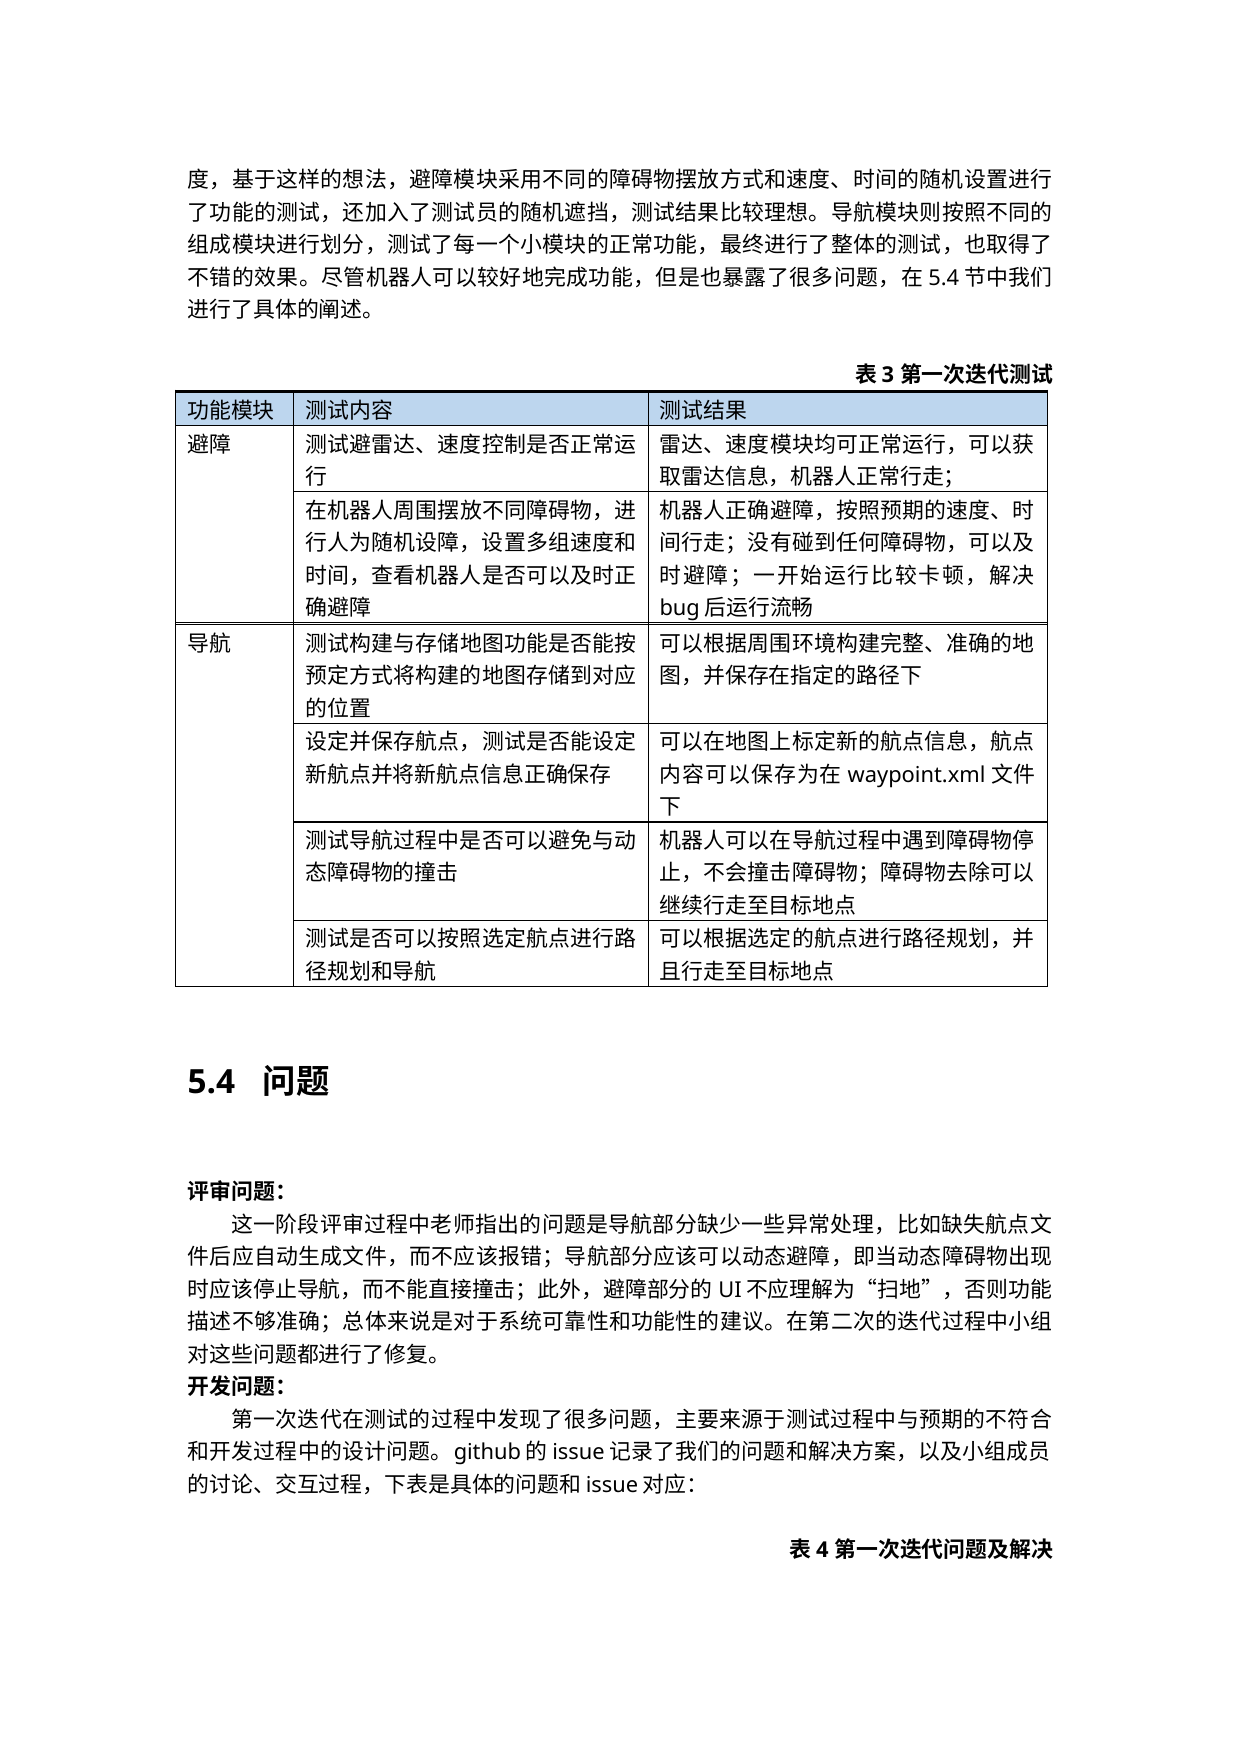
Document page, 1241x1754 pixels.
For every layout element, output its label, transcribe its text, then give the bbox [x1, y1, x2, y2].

table_cell 在机器人周围摆放不同障碍物，进行人为随机设障，设置多组速度和时间，查看机器人是否可以及时正确避障 [294, 492, 648, 622]
table_cell 雷达、速度模块均可正常运行，可以获取雷达信息，机器人正常行走； [649, 426, 1047, 491]
list 表4 第一次迭代问题及解决 [231, 1531, 1053, 1564]
table_cell 避障 [176, 426, 293, 622]
table_cell 机器人正确避障，按照预期的速度、时间行走；没有碰到任何障碍物，可以及时避障；一开始运行比较卡顿，解决bug后运行流畅 [649, 492, 1047, 622]
table_cell 测试是否可以按照选定航点进行路径规划和导航 [294, 921, 648, 986]
text 第一次迭代在测试的过程中发现了很多问题，主要来源于测试过程中与预期的不符合和开发过程中的设计问题。github的issue记录了我们的问题和解决方案，以及小组成员的讨论、交互过程，下表是具体的问题和issue对应： [187, 1401, 1053, 1499]
table_cell 可以在地图上标定新的航点信息，航点内容可以保存为在waypoint.xml文件下 [649, 724, 1047, 821]
table_cell 测试导航过程中是否可以避免与动态障碍物的撞击 [294, 823, 648, 920]
table_cell 机器人可以在导航过程中遇到障碍物停止，不会撞击障碍物；障碍物去除可以继续行走至目标地点 [649, 823, 1047, 920]
table_cell 测试构建与存储地图功能是否能按预定方式将构建的地图存储到对应的位置 [294, 625, 648, 723]
subtitle 问题 [187, 1047, 1053, 1112]
table_cell 可以根据周围环境构建完整、准确的地图，并保存在指定的路径下 [649, 625, 1047, 723]
text 评审问题： [187, 1174, 1053, 1206]
table_cell 导航 [176, 625, 293, 986]
table_header 测试结果 [649, 393, 1047, 425]
text 这一阶段评审过程中老师指出的问题是导航部分缺少一些异常处理，比如缺失航点文件后应自动生成文件，而不应该报错；导航部分应该可以动态避障，即当动态障碍物出现时应该停止导航，而不能直接撞击；此外，避障部分的UI不应理解为“扫地”，否则功能描述不够准确；总体来说是对于系统可靠性和功能性的建议。在第二次的迭代过程中小组对这些问题都进行了修复。 [187, 1206, 1053, 1369]
text 表3 第一次迭代测试 [187, 357, 1053, 389]
table_cell 设定并保存航点，测试是否能设定新航点并将新航点信息正确保存 [294, 724, 648, 821]
table_header 功能模块 [176, 393, 293, 425]
table_cell 可以根据选定的航点进行路径规划，并且行走至目标地点 [649, 921, 1047, 986]
table_cell 测试避雷达、速度控制是否正常运行 [294, 426, 648, 491]
text 开发问题： [187, 1369, 1053, 1401]
table_header 测试内容 [294, 393, 648, 425]
